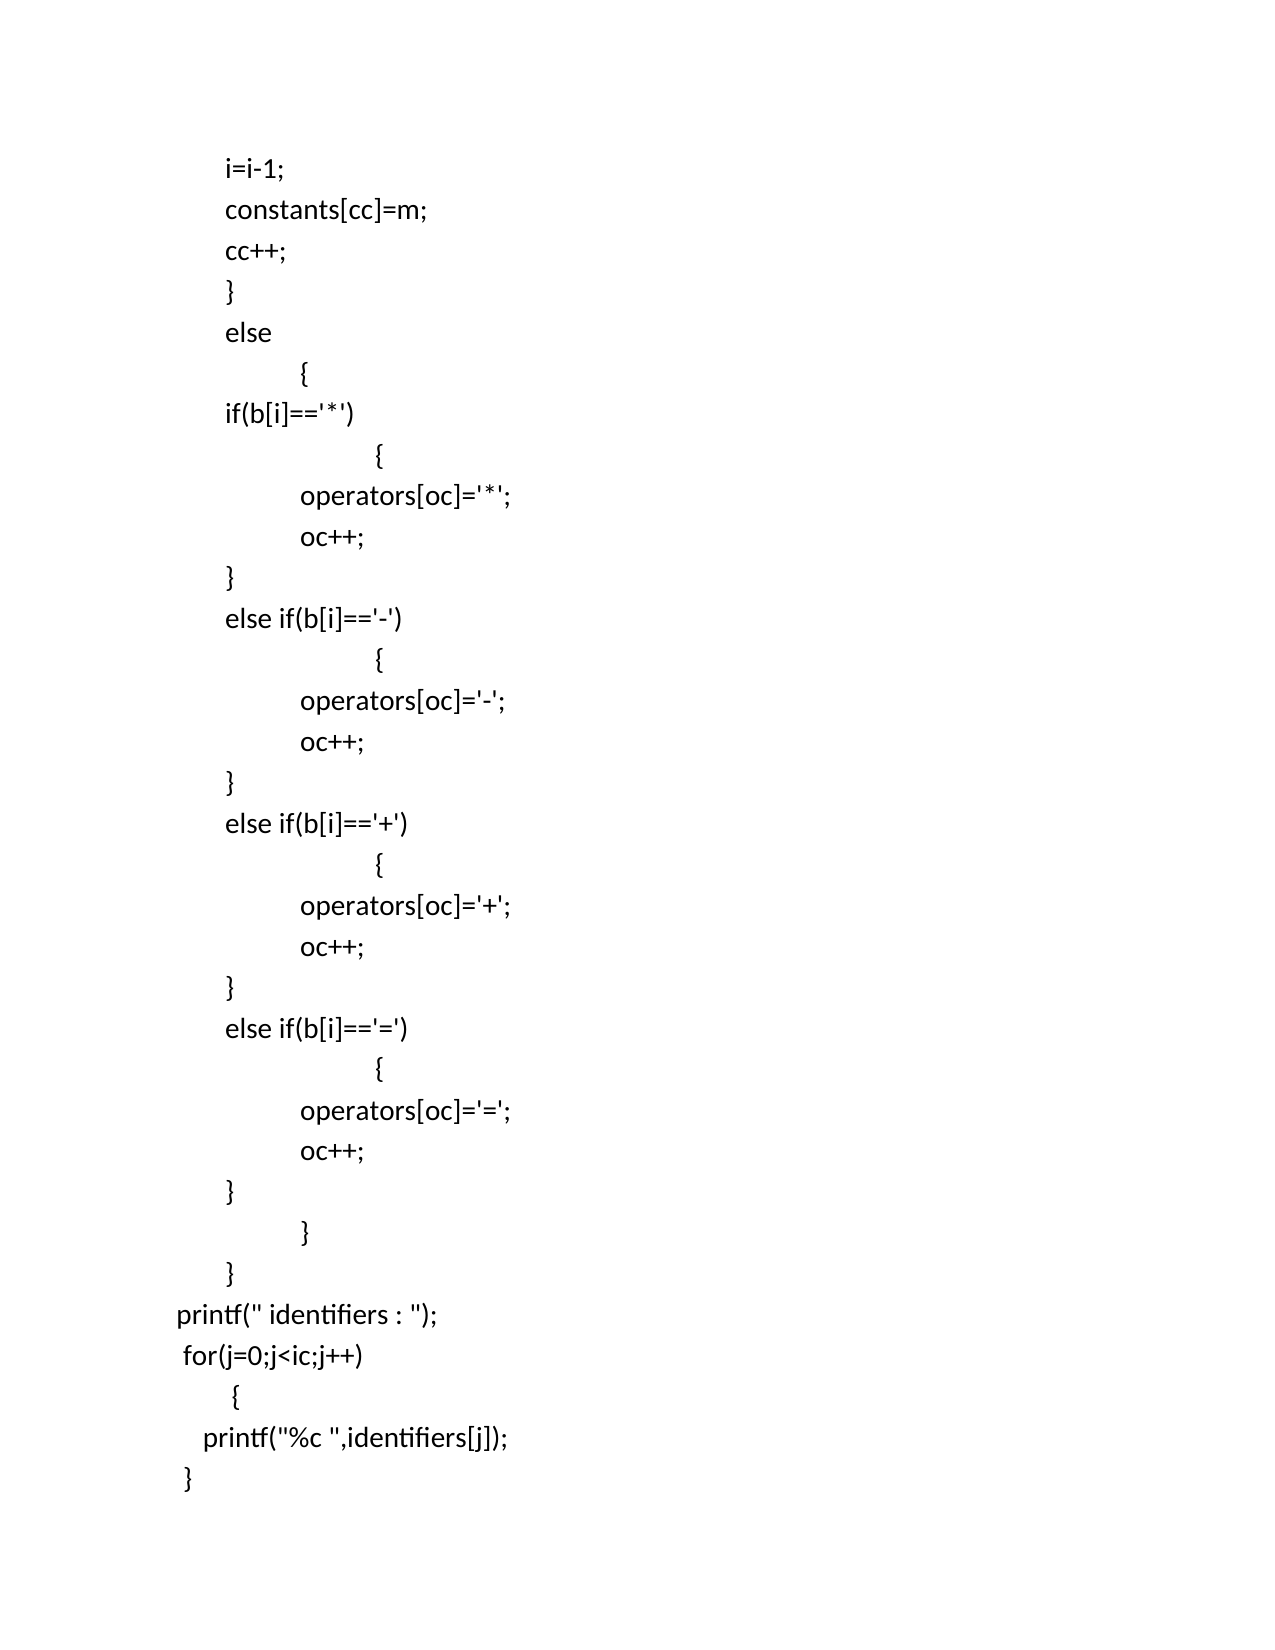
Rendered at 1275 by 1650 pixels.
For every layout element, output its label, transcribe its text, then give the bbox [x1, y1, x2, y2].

text } [150, 764, 1125, 800]
text { [150, 1051, 1125, 1086]
text i=i-1; [150, 150, 1125, 186]
text else if(b[i]=='=') [150, 1010, 1125, 1045]
text printf(" identifiers : "); [150, 1296, 1125, 1332]
text for(j=0;j<ic;j++) [150, 1337, 1125, 1373]
text else if(b[i]=='-') [150, 600, 1125, 636]
text constants[cc]=m; [150, 191, 1125, 227]
text oc++; [150, 928, 1125, 963]
text { [150, 1378, 1125, 1414]
text { [150, 641, 1125, 677]
text } [150, 1255, 1125, 1291]
text operators[oc]='-'; [150, 682, 1125, 718]
text cc++; [150, 232, 1125, 267]
text oc++; [150, 1132, 1125, 1168]
text } [150, 559, 1125, 595]
text operators[oc]='+'; [150, 887, 1125, 922]
text } [150, 1460, 1125, 1496]
text else [150, 314, 1125, 349]
text operators[oc]='*'; [150, 477, 1125, 513]
text { [150, 355, 1125, 390]
text else if(b[i]=='+') [150, 805, 1125, 841]
text printf("%c ",identifiers[j]); [150, 1419, 1125, 1455]
text operators[oc]='='; [150, 1092, 1125, 1127]
text oc++; [150, 518, 1125, 554]
text } [150, 273, 1125, 308]
text } [150, 1214, 1125, 1250]
text if(b[i]=='*') [150, 396, 1125, 431]
text } [150, 1173, 1125, 1209]
text oc++; [150, 723, 1125, 759]
text } [150, 969, 1125, 1004]
text { [150, 437, 1125, 472]
text { [150, 846, 1125, 882]
